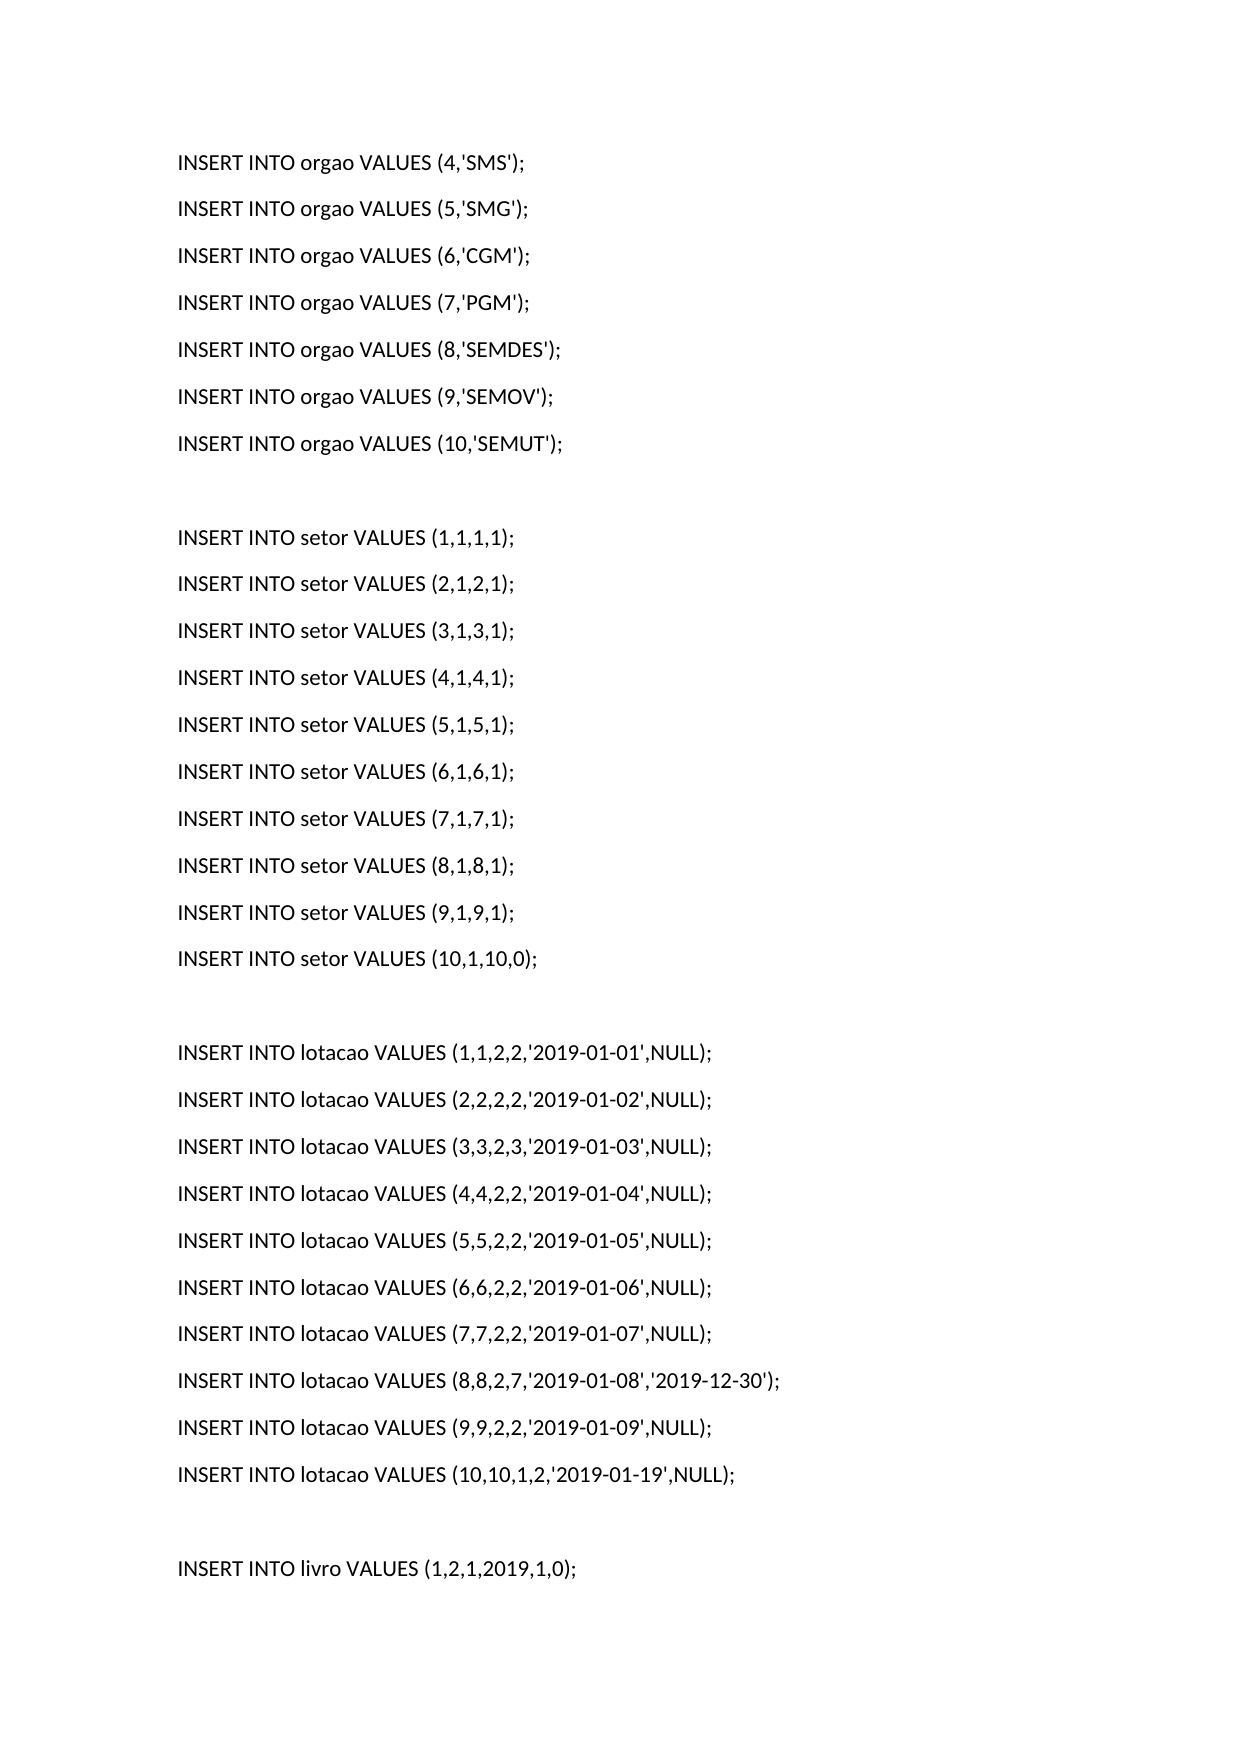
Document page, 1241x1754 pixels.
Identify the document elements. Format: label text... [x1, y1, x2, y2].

text INSERT INTO setor VALUES (4,1,4,1); [177, 663, 1063, 691]
text INSERT INTO orgao VALUES (8,'SEMDES'); [177, 335, 1063, 363]
text INSERT INTO lotacao VALUES (3,3,2,3,'2019-01-03',NULL); [177, 1132, 1063, 1160]
text INSERT INTO setor VALUES (7,1,7,1); [177, 804, 1063, 832]
text INSERT INTO lotacao VALUES (4,4,2,2,'2019-01-04',NULL); [177, 1179, 1063, 1207]
text INSERT INTO orgao VALUES (6,'CGM'); [177, 241, 1063, 269]
text INSERT INTO setor VALUES (1,1,1,1); [177, 523, 1063, 551]
text INSERT INTO setor VALUES (9,1,9,1); [177, 898, 1063, 926]
text INSERT INTO setor VALUES (8,1,8,1); [177, 851, 1063, 879]
text INSERT INTO lotacao VALUES (9,9,2,2,'2019-01-09',NULL); [177, 1413, 1063, 1441]
text INSERT INTO orgao VALUES (5,'SMG'); [177, 194, 1063, 222]
text INSERT INTO lotacao VALUES (6,6,2,2,'2019-01-06',NULL); [177, 1273, 1063, 1301]
text INSERT INTO lotacao VALUES (5,5,2,2,'2019-01-05',NULL); [177, 1226, 1063, 1254]
text INSERT INTO lotacao VALUES (1,1,2,2,'2019-01-01',NULL); [177, 1038, 1063, 1066]
text INSERT INTO setor VALUES (5,1,5,1); [177, 710, 1063, 738]
text INSERT INTO lotacao VALUES (8,8,2,7,'2019-01-08','2019-12-30'); [177, 1366, 1063, 1394]
text INSERT INTO setor VALUES (2,1,2,1); [177, 569, 1063, 597]
text INSERT INTO orgao VALUES (7,'PGM'); [177, 288, 1063, 316]
text INSERT INTO orgao VALUES (9,'SEMOV'); [177, 382, 1063, 410]
text INSERT INTO orgao VALUES (10,'SEMUT'); [177, 429, 1063, 457]
text INSERT INTO lotacao VALUES (7,7,2,2,'2019-01-07',NULL); [177, 1319, 1063, 1347]
text INSERT INTO setor VALUES (3,1,3,1); [177, 616, 1063, 644]
text INSERT INTO lotacao VALUES (2,2,2,2,'2019-01-02',NULL); [177, 1085, 1063, 1113]
text INSERT INTO setor VALUES (10,1,10,0); [177, 944, 1063, 972]
text INSERT INTO lotacao VALUES (10,10,1,2,'2019-01-19',NULL); [177, 1460, 1063, 1488]
text INSERT INTO livro VALUES (1,2,1,2019,1,0); [177, 1554, 1063, 1582]
text INSERT INTO orgao VALUES (4,'SMS'); [177, 148, 1063, 176]
text INSERT INTO setor VALUES (6,1,6,1); [177, 757, 1063, 785]
